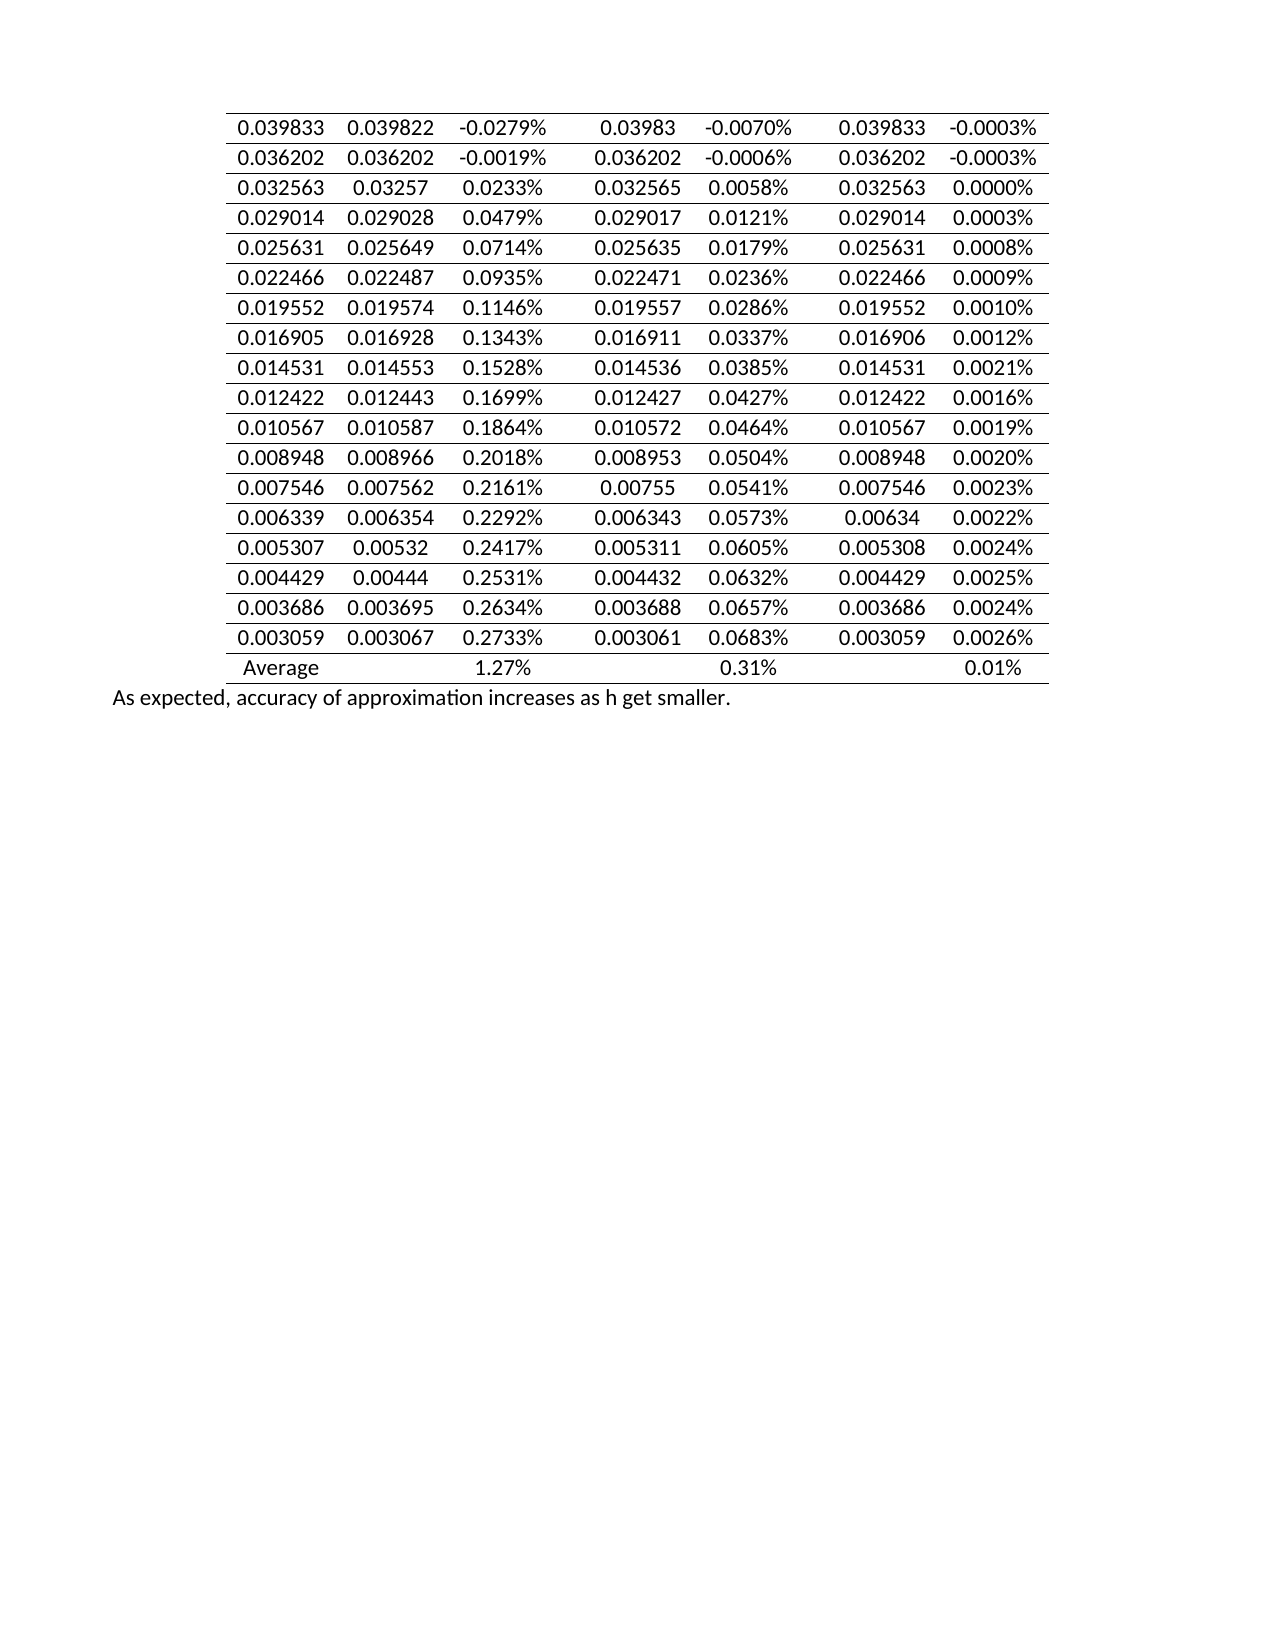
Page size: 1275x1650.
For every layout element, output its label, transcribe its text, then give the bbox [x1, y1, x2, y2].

table_cell 0.31% [693, 654, 804, 682]
table_cell 0.014536 [583, 354, 693, 382]
table_cell 0.0024% [937, 534, 1049, 562]
table_cell 0.2161% [445, 474, 560, 502]
table_cell 0.0337% [693, 324, 804, 352]
table_cell 0.03983 [583, 114, 693, 142]
table_cell 1.27% [445, 654, 560, 682]
table_cell [560, 324, 583, 352]
table_cell 0.0714% [445, 234, 560, 262]
table_cell 0.016905 [226, 324, 336, 352]
table_cell 0.2634% [445, 594, 560, 622]
table_cell [804, 384, 827, 412]
table_cell 0.0008% [937, 234, 1049, 262]
table_cell 0.016928 [336, 324, 445, 352]
table_cell [804, 204, 827, 232]
table_cell 0.0605% [693, 534, 804, 562]
table_cell [804, 114, 827, 142]
table_cell 0.004429 [828, 564, 937, 592]
table_cell 0.032563 [828, 174, 937, 202]
table_cell 0.025635 [583, 234, 693, 262]
table_cell 0.0286% [693, 294, 804, 322]
table_cell [560, 474, 583, 502]
table_cell [560, 294, 583, 322]
table_cell 0.012422 [226, 384, 336, 412]
table_cell [804, 354, 827, 382]
table_cell 0.1528% [445, 354, 560, 382]
table_cell 0.016906 [828, 324, 937, 352]
table_cell 0.032563 [226, 174, 336, 202]
table_cell 0.003686 [226, 594, 336, 622]
table_cell 0.0427% [693, 384, 804, 412]
table_cell [804, 654, 827, 682]
table_cell 0.0233% [445, 174, 560, 202]
table_cell 0.0020% [937, 444, 1049, 472]
table_cell [560, 384, 583, 412]
table_cell [560, 414, 583, 442]
table_cell 0.012427 [583, 384, 693, 412]
table_cell 0.0121% [693, 204, 804, 232]
table_cell 0.003686 [828, 594, 937, 622]
table_cell 0.005311 [583, 534, 693, 562]
table_cell 0.003059 [828, 624, 937, 652]
table_cell 0.0003% [937, 204, 1049, 232]
table_cell 0.0016% [937, 384, 1049, 412]
table_cell 0.008948 [226, 444, 336, 472]
table_cell 0.006339 [226, 504, 336, 532]
table_cell 0.036202 [583, 144, 693, 172]
table_cell 0.019552 [226, 294, 336, 322]
table_cell 0.019557 [583, 294, 693, 322]
table_cell 0.010587 [336, 414, 445, 442]
table_cell 0.019574 [336, 294, 445, 322]
table_cell 0.0009% [937, 264, 1049, 292]
table_cell 0.008948 [828, 444, 937, 472]
table_cell 0.012443 [336, 384, 445, 412]
table_cell [560, 654, 583, 682]
table_cell 0.012422 [828, 384, 937, 412]
table_cell 0.003688 [583, 594, 693, 622]
table_cell [804, 174, 827, 202]
table_cell [804, 534, 827, 562]
table_cell -0.0003% [937, 114, 1049, 142]
table_cell 0.0021% [937, 354, 1049, 382]
table_cell 0.025631 [226, 234, 336, 262]
table_cell 0.022487 [336, 264, 445, 292]
table_cell -0.0279% [445, 114, 560, 142]
table_cell 0.007546 [226, 474, 336, 502]
table_cell 0.2417% [445, 534, 560, 562]
table_cell 0.010572 [583, 414, 693, 442]
table_cell 0.0010% [937, 294, 1049, 322]
table_cell 0.014531 [828, 354, 937, 382]
table_cell 0.010567 [828, 414, 937, 442]
table_cell 0.005308 [828, 534, 937, 562]
table_cell 0.2531% [445, 564, 560, 592]
table_cell 0.029014 [226, 204, 336, 232]
text As expected, accuracy of approximation increases as h get smaller. [112, 683, 1162, 712]
table_cell 0.004429 [226, 564, 336, 592]
table_cell 0.039833 [226, 114, 336, 142]
table_cell [583, 654, 693, 682]
table_cell 0.00634 [828, 504, 937, 532]
table_cell 0.032565 [583, 174, 693, 202]
table_cell -0.0019% [445, 144, 560, 172]
table_cell 0.010567 [226, 414, 336, 442]
table_cell [804, 504, 827, 532]
table_cell 0.1699% [445, 384, 560, 412]
table_cell 0.003059 [226, 624, 336, 652]
table_cell 0.029028 [336, 204, 445, 232]
table_cell 0.0683% [693, 624, 804, 652]
table_cell 0.007546 [828, 474, 937, 502]
table_cell -0.0003% [937, 144, 1049, 172]
table_cell 0.016911 [583, 324, 693, 352]
table_cell 0.1864% [445, 414, 560, 442]
table_cell 0.005307 [226, 534, 336, 562]
table_cell 0.0236% [693, 264, 804, 292]
table_cell [336, 654, 445, 682]
table_cell [560, 264, 583, 292]
table_cell 0.0541% [693, 474, 804, 502]
table_cell 0.0058% [693, 174, 804, 202]
table_cell 0.007562 [336, 474, 445, 502]
table_cell 0.1146% [445, 294, 560, 322]
table_cell 0.003695 [336, 594, 445, 622]
table_cell 0.019552 [828, 294, 937, 322]
table_cell 0.008966 [336, 444, 445, 472]
table_cell 0.0024% [937, 594, 1049, 622]
table_cell 0.0657% [693, 594, 804, 622]
table_cell 0.039822 [336, 114, 445, 142]
table_cell 0.03257 [336, 174, 445, 202]
table_cell [560, 174, 583, 202]
table_cell 0.0464% [693, 414, 804, 442]
table_cell 0.022466 [226, 264, 336, 292]
table_cell [804, 264, 827, 292]
table_cell 0.0573% [693, 504, 804, 532]
table_cell 0.2292% [445, 504, 560, 532]
table_cell 0.039833 [828, 114, 937, 142]
table_cell 0.0025% [937, 564, 1049, 592]
table_cell 0.0019% [937, 414, 1049, 442]
table_cell 0.006354 [336, 504, 445, 532]
table_cell [560, 444, 583, 472]
table_cell 0.003061 [583, 624, 693, 652]
table_cell 0.0935% [445, 264, 560, 292]
table_cell 0.0026% [937, 624, 1049, 652]
table_cell 0.0012% [937, 324, 1049, 352]
table_cell 0.0479% [445, 204, 560, 232]
table_cell [804, 444, 827, 472]
table_cell [560, 564, 583, 592]
table_cell 0.022466 [828, 264, 937, 292]
table_cell 0.036202 [336, 144, 445, 172]
table_cell 0.0632% [693, 564, 804, 592]
table_cell 0.008953 [583, 444, 693, 472]
table_cell -0.0006% [693, 144, 804, 172]
table_cell 0.2733% [445, 624, 560, 652]
table_cell 0.00532 [336, 534, 445, 562]
table_cell 0.029017 [583, 204, 693, 232]
table_cell [560, 504, 583, 532]
table_cell [560, 624, 583, 652]
table_cell [804, 294, 827, 322]
table_cell 0.004432 [583, 564, 693, 592]
table_cell 0.0000% [937, 174, 1049, 202]
table_cell 0.1343% [445, 324, 560, 352]
table_cell 0.00444 [336, 564, 445, 592]
table_cell 0.00755 [583, 474, 693, 502]
table_cell Average [226, 654, 336, 682]
table_cell 0.0022% [937, 504, 1049, 532]
table_cell [560, 204, 583, 232]
table_cell 0.0179% [693, 234, 804, 262]
table_cell 0.036202 [828, 144, 937, 172]
table_cell 0.2018% [445, 444, 560, 472]
table_cell [560, 234, 583, 262]
table_cell [560, 594, 583, 622]
table_cell [804, 234, 827, 262]
table_cell 0.006343 [583, 504, 693, 532]
table_cell 0.003067 [336, 624, 445, 652]
table_cell [804, 144, 827, 172]
table_cell 0.025631 [828, 234, 937, 262]
table_cell 0.025649 [336, 234, 445, 262]
table_cell [804, 474, 827, 502]
table_cell [828, 654, 937, 682]
table_cell [804, 594, 827, 622]
table_cell [804, 624, 827, 652]
table_cell 0.014531 [226, 354, 336, 382]
table_cell 0.0504% [693, 444, 804, 472]
table_cell 0.022471 [583, 264, 693, 292]
table_cell 0.029014 [828, 204, 937, 232]
table_cell [804, 564, 827, 592]
table_cell [560, 114, 583, 142]
table_cell [804, 414, 827, 442]
table_cell [560, 144, 583, 172]
table_cell 0.01% [937, 654, 1049, 682]
table_cell 0.0385% [693, 354, 804, 382]
table_cell [560, 534, 583, 562]
table_cell 0.0023% [937, 474, 1049, 502]
table_cell 0.014553 [336, 354, 445, 382]
table_cell -0.0070% [693, 114, 804, 142]
table_cell [560, 354, 583, 382]
table_cell [804, 324, 827, 352]
table_cell 0.036202 [226, 144, 336, 172]
